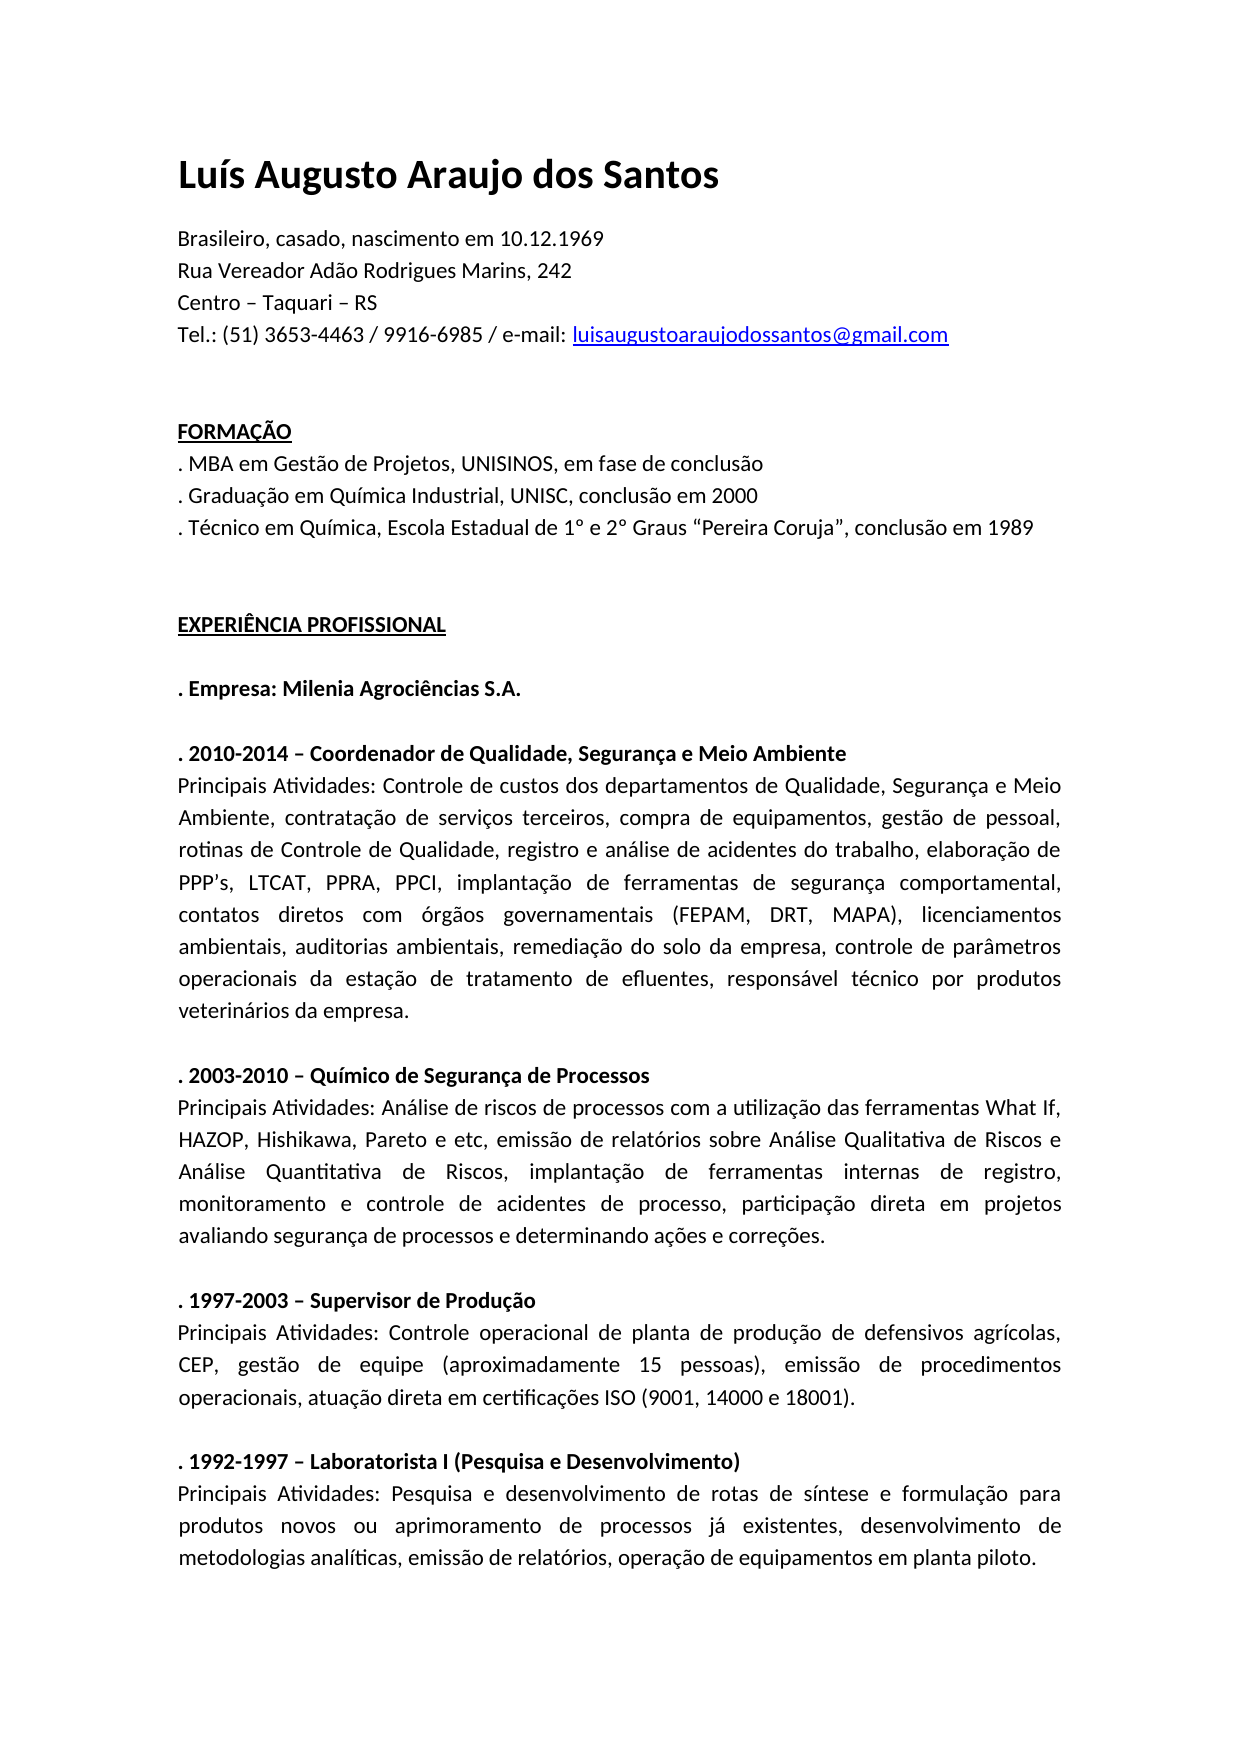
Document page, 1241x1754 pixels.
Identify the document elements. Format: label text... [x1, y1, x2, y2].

text Brasileiro, casado, nascimento em 10.12.1969 [177, 224, 1063, 252]
text . MBA em Gestão de Projetos, UNISINOS, em fase de conclusão [177, 449, 1063, 477]
text . Técnico em Química, Escola Estadual de 1º e 2º Graus “Pereira Coruja”, conclusão em 1989 [177, 513, 1063, 542]
text Principais Atividades: Controle de custos dos departamentos de Qualidade, Segurança e Meio Ambiente, contratação de serviços terceiros, compra de equipamentos, gestão de pessoal, rotinas de Controle de Qualidade, registro e análise de acidentes do trabalho, elaboração de PPP’s, LTCAT, PPRA, PPCI, implantação de ferramentas de segurança comportamental, contatos diretos com órgãos governamentais (FEPAM, DRT, MAPA), licenciamentos ambientais, auditorias ambientais, remediação do solo da empresa, controle de parâmetros operacionais da estação de tratamento de efluentes, responsável técnico por produtos veterinários da empresa. [177, 771, 1063, 1024]
text . 2003-2010 – Químico de Segurança de Processos [177, 1061, 1063, 1089]
text . Graduação em Química Industrial, UNISC, conclusão em 2000 [177, 481, 1063, 509]
text Tel.: (51) 3653-4463 / 9916-6985 / e-mail: luisaugustoaraujodossantos@gmail.com [177, 320, 1063, 348]
text . 1992-1997 – Laboratorista I (Pesquisa e Desenvolvimento) [177, 1447, 1063, 1475]
text Rua Vereador Adão Rodrigues Marins, 242 [177, 256, 1063, 284]
text Principais Atividades: Controle operacional de planta de produção de defensivos agrícolas, CEP, gestão de equipe (aproximadamente 15 pessoas), emissão de procedimentos operacionais, atuação direta em certificações ISO (9001, 14000 e 18001). [177, 1318, 1063, 1411]
text EXPERIÊNCIA PROFISSIONAL [177, 610, 1063, 638]
text Centro – Taquari – RS [177, 288, 1063, 316]
text FORMAÇÃO [177, 417, 1063, 445]
text Luís Augusto Araujo dos Santos [177, 148, 1063, 198]
text Principais Atividades: Análise de riscos de processos com a utilização das ferramentas What If, HAZOP, Hishikawa, Pareto e etc, emissão de relatórios sobre Análise Qualitativa de Riscos e Análise Quantitativa de Riscos, implantação de ferramentas internas de registro, monitoramento e controle de acidentes de processo, participação direta em projetos avaliando segurança de processos e determinando ações e correções. [177, 1093, 1063, 1250]
text . Empresa: Milenia Agrociências S.A. [177, 674, 1063, 702]
text Principais Atividades: Pesquisa e desenvolvimento de rotas de síntese e formulação para produtos novos ou aprimoramento de processos já existentes, desenvolvimento de metodologias analíticas, emissão de relatórios, operação de equipamentos em planta piloto. [177, 1479, 1063, 1572]
text . 2010-2014 – Coordenador de Qualidade, Segurança e Meio Ambiente [177, 739, 1063, 767]
text . 1997-2003 – Supervisor de Produção [177, 1286, 1063, 1314]
